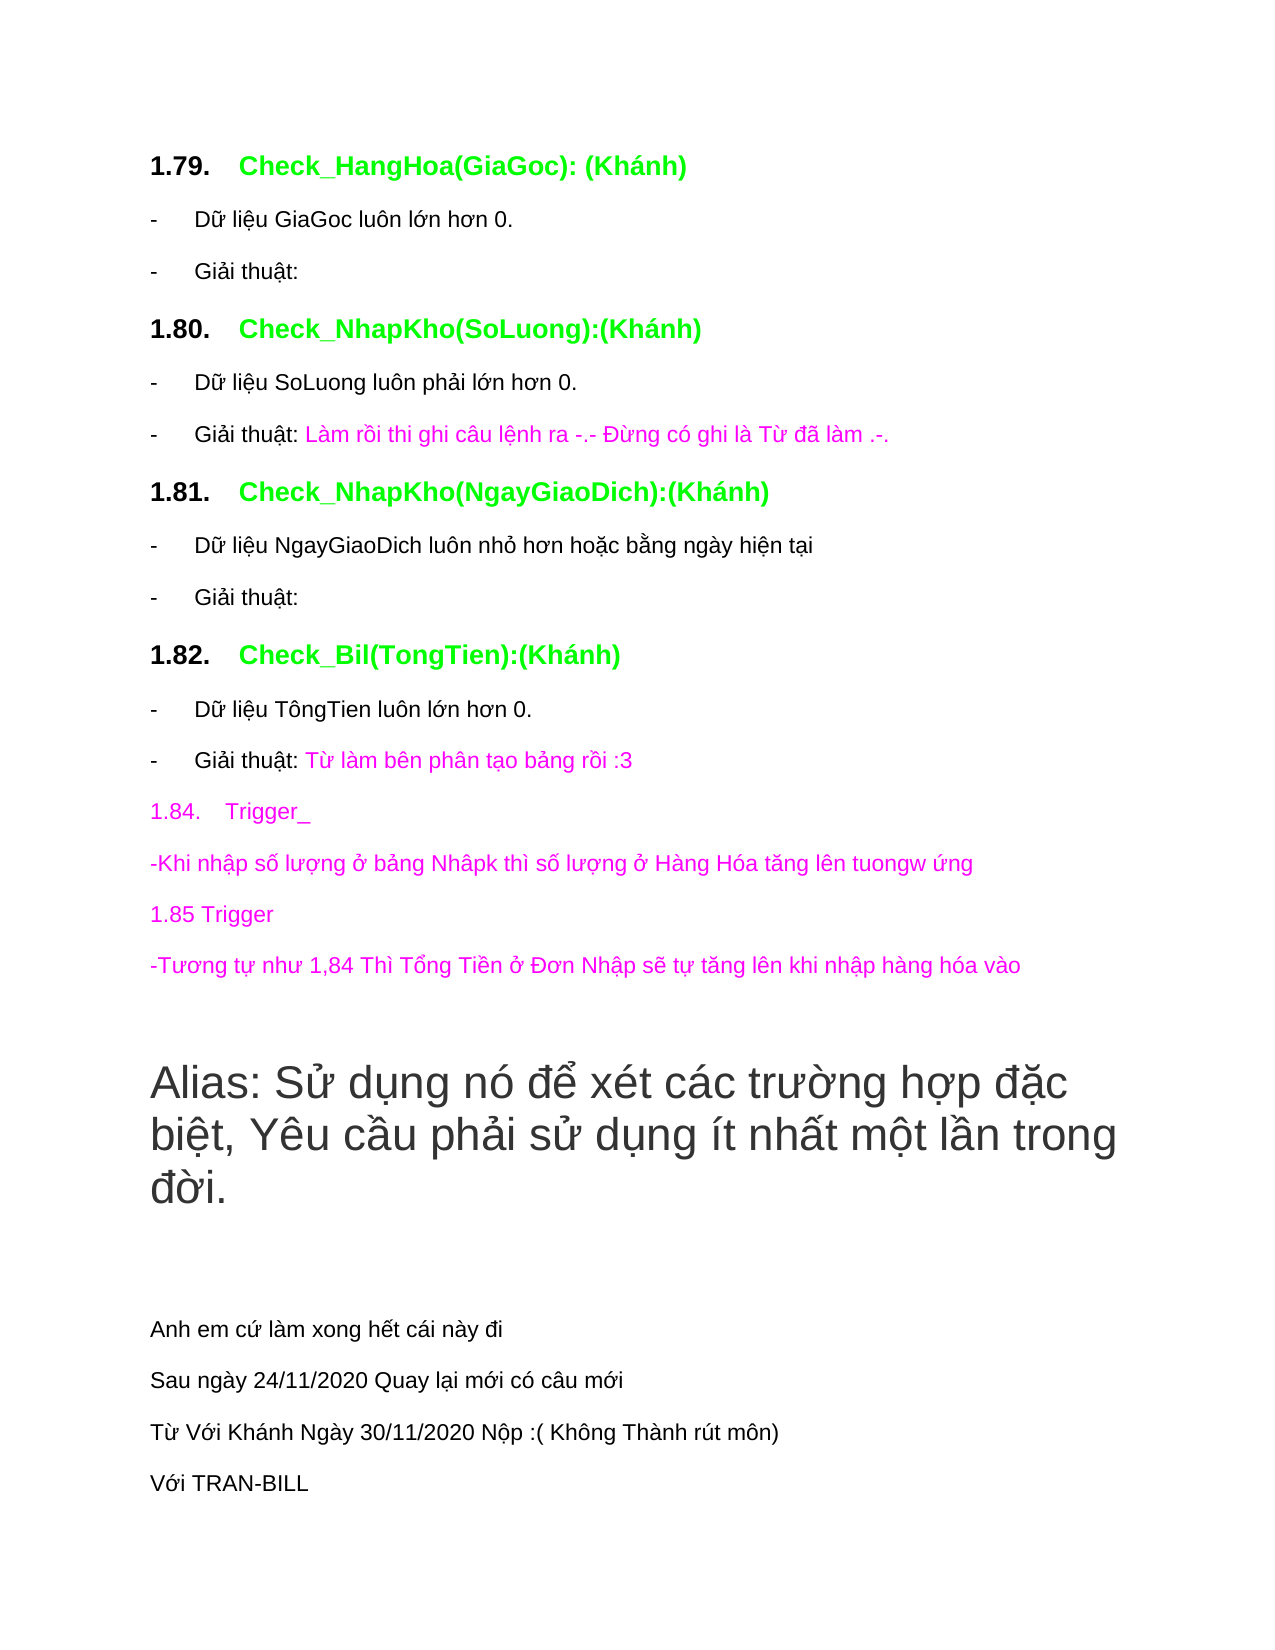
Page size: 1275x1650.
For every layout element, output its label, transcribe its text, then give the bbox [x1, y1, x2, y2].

text -Khi nhập số lượng ở bảng Nhâpk thì số lượng ở Hàng Hóa tăng lên tuongw ứng [150, 850, 1125, 876]
text -Tương tự như 1,84 Thì Tổng Tiền ở Đơn Nhập sẽ tự tăng lên khi nhập hàng hóa vào [150, 952, 1125, 979]
text - Dữ liệu SoLuong luôn phải lớn hơn 0. [150, 369, 1125, 396]
text - Giải thuật: [150, 258, 1125, 284]
text - Giải thuật: Làm rồi thi ghi câu lệnh ra -.- Đừng có ghi là Từ đã làm .-. [150, 421, 1125, 447]
text Sau ngày 24/11/2020 Quay lại mới có câu mới [150, 1367, 1125, 1394]
text - Giải thuật: Từ làm bên phân tạo bảng rồi :3 [150, 747, 1125, 773]
text - Dữ liệu NgayGiaoDich luôn nhỏ hơn hoặc bằng ngày hiện tại [150, 532, 1125, 559]
text Anh em cứ làm xong hết cái này đi [150, 1316, 1125, 1342]
text Alias: Sử dụng nó để xét các trường hợp đặc biệt, Yêu cầu phải sử dụng ít nhất một lần trong đời. [228, 1055, 1125, 1213]
text 1.84. Trigger_ [150, 798, 1125, 825]
text 1.80. Check_NhapKho(SoLuong):(Khánh) [150, 313, 1125, 344]
text - Dữ liệu GiaGoc luôn lớn hơn 0. [150, 206, 1125, 233]
text 1.82. Check_Bil(TongTien):(Khánh) [150, 639, 1125, 671]
text - Giải thuật: [150, 584, 1125, 610]
text - Dữ liệu TôngTien luôn lớn hơn 0. [150, 696, 1125, 722]
text Với TRAN-BILL [150, 1470, 1125, 1496]
text 1.81. Check_NhapKho(NgayGiaoDich):(Khánh) [150, 476, 1125, 507]
text 1.79. Check_HangHoa(GiaGoc): (Khánh) [150, 150, 1125, 181]
text 1.85 Trigger [150, 901, 1125, 927]
text Từ Với Khánh Ngày 30/11/2020 Nộp :( Không Thành rút môn) [150, 1419, 1125, 1445]
